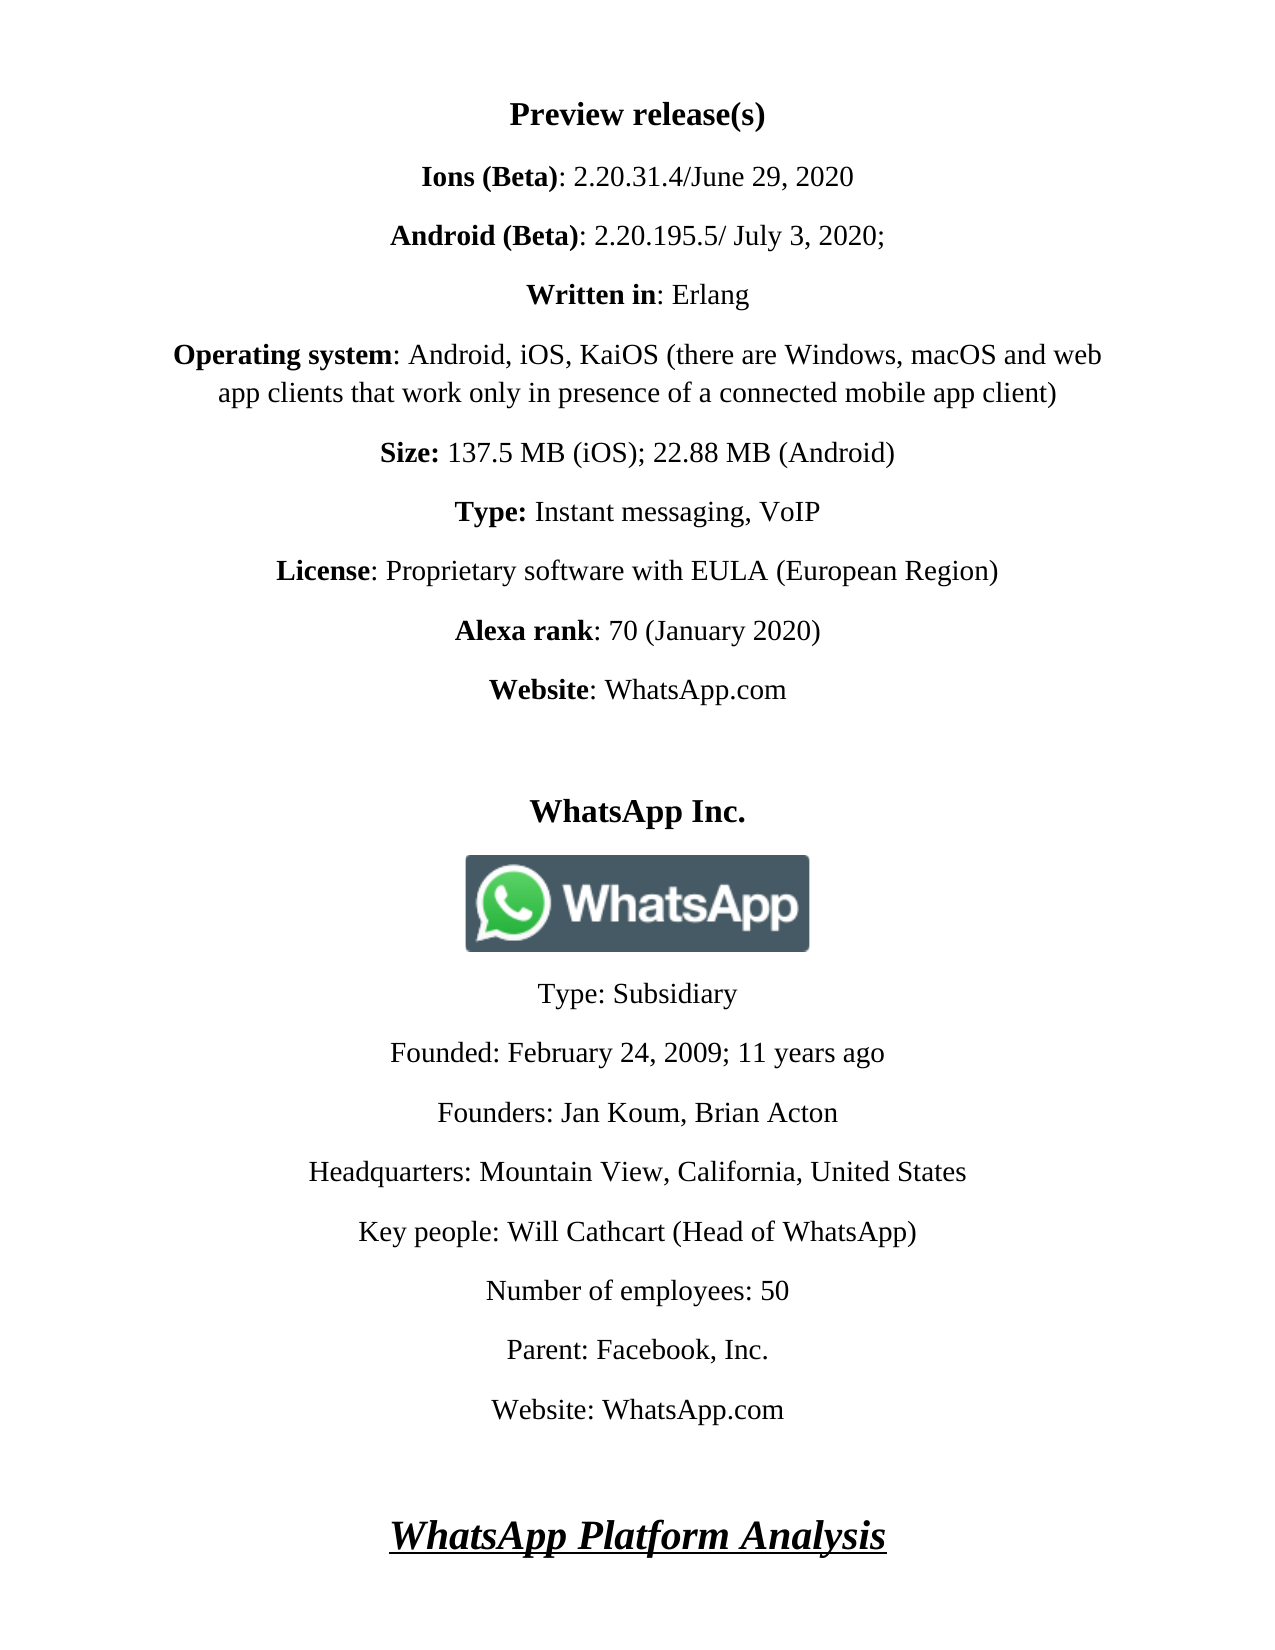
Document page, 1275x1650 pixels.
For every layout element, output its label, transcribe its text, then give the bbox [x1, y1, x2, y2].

text Preview release(s) [150, 94, 1125, 132]
text Key people: Will Cathcart (Head of WhatsApp) [150, 1214, 1125, 1247]
text Type: Subsidiary [150, 976, 1125, 1010]
text Size: 137.5 MB (iOS); 22.88 MB (Android) [150, 435, 1125, 468]
text Website: WhatsApp.com [150, 672, 1125, 706]
picture [465, 855, 810, 952]
text Headquarters: Mountain View, California, United States [150, 1154, 1125, 1188]
text WhatsApp Platform Analysis [150, 1511, 1125, 1558]
text Number of employees: 50 [150, 1273, 1125, 1307]
text Type: Instant messaging, VoIP [150, 494, 1125, 528]
text Android (Beta): 2.20.195.5/ July 3, 2020; [150, 218, 1125, 252]
text Parent: Facebook, Inc. [150, 1332, 1125, 1366]
text Founders: Jan Koum, Brian Acton [150, 1095, 1125, 1128]
text Operating system: Android, iOS, KaiOS (there are Windows, macOS and web app clients that work only in presence of a connected mobile app client) [150, 337, 1125, 409]
text Founded: February 24, 2009; 11 years ago [150, 1036, 1125, 1069]
text WhatsApp Inc. [150, 791, 1125, 829]
text Ions (Beta): 2.20.31.4/June 29, 2020 [150, 159, 1125, 192]
text Alexa rank: 70 (January 2020) [150, 613, 1125, 646]
text License: Proprietary software with EULA (European Region) [150, 553, 1125, 587]
text Website: WhatsApp.com [150, 1392, 1125, 1425]
text Written in: Erlang [150, 277, 1125, 311]
